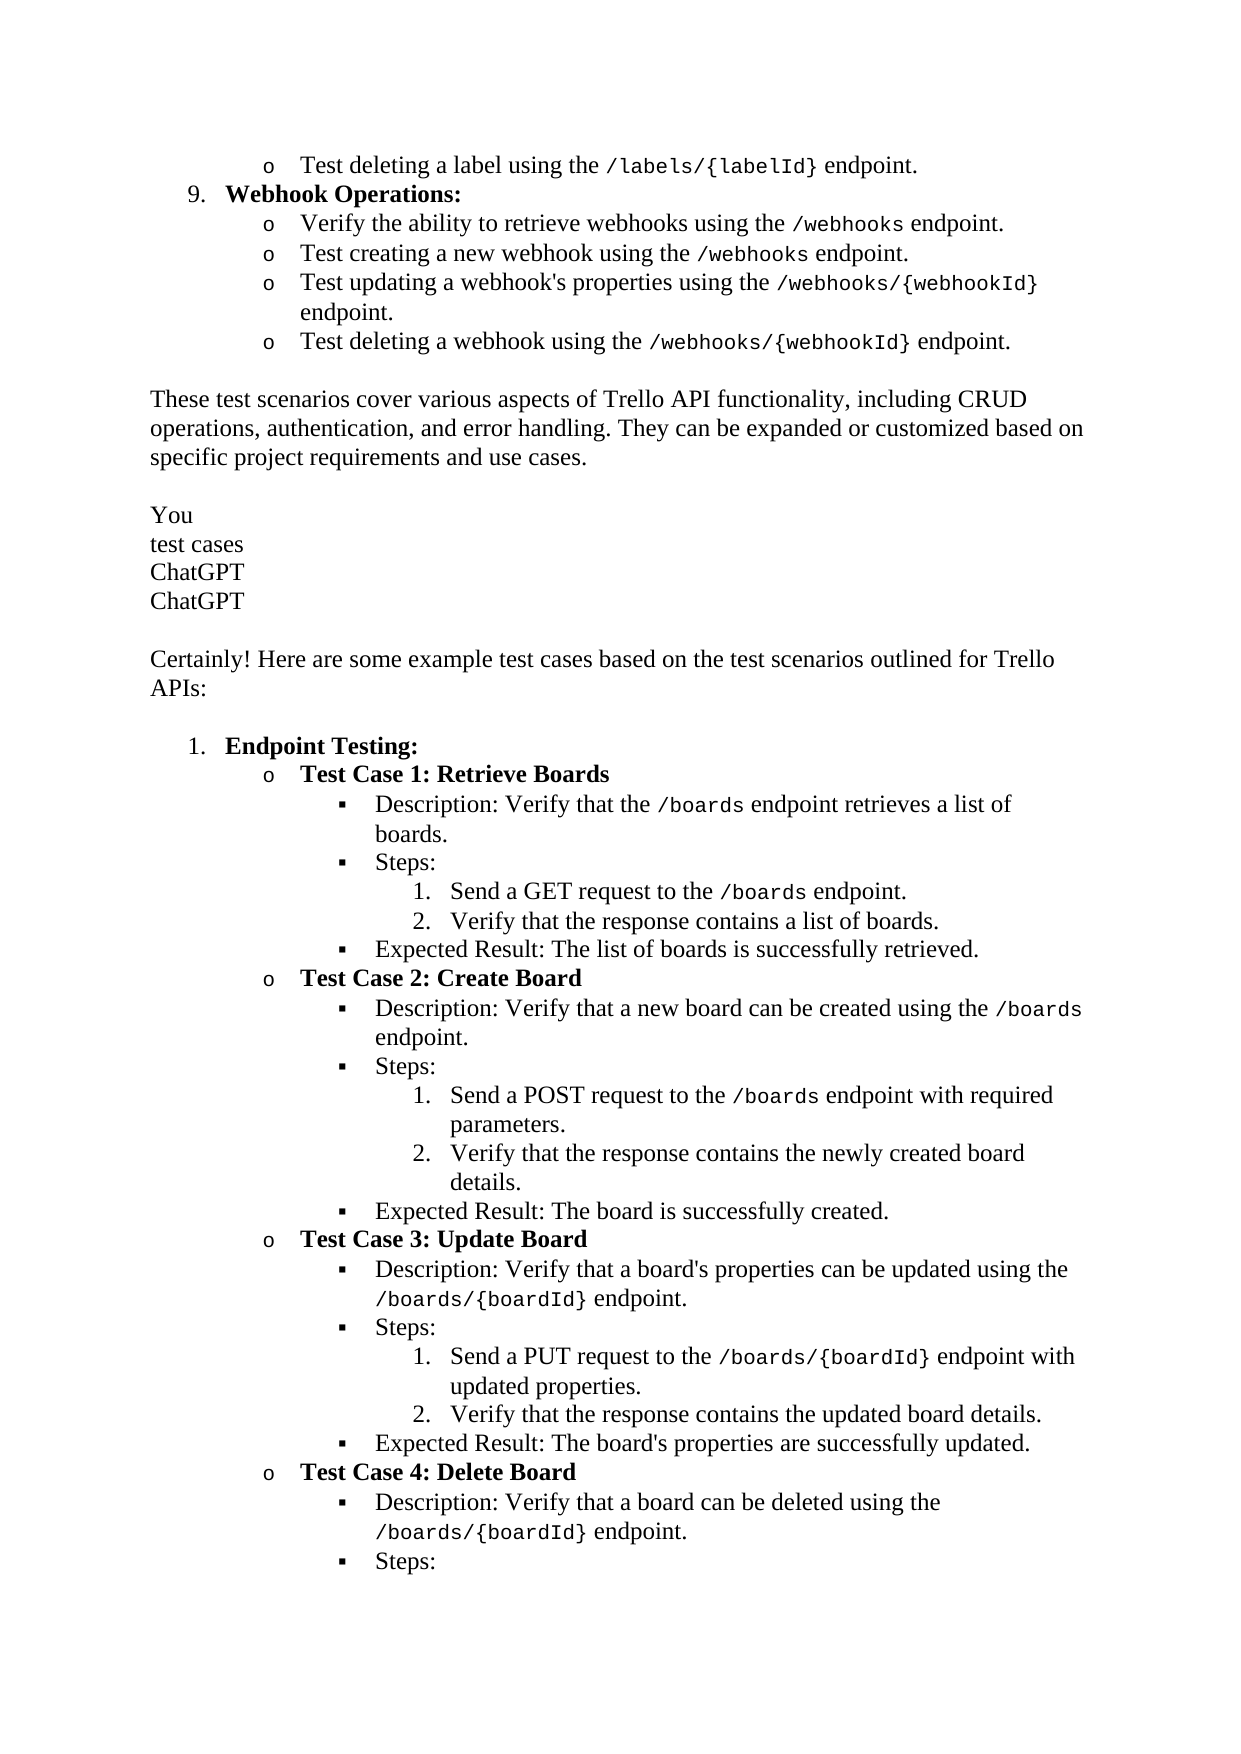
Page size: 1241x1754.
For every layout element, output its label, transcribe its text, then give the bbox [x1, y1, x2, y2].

list Expected Result: The board is successfully created. [337, 1196, 1090, 1224]
list Webhook Operations: [187, 179, 1090, 208]
text These test scenarios cover various aspects of Trello API functionality, including CRUD operations, authentication, and error handling. They can be expanded or customized based on specific project requirements and use cases. [150, 384, 1090, 471]
text ChatGPT [150, 586, 1090, 615]
list Steps: [337, 847, 1090, 876]
list Verify that the response contains a list of boards. [412, 906, 1090, 934]
list Description: Verify that a board can be deleted using the /boards/{boardId} endpoint. [337, 1487, 1090, 1546]
list Test Case 1: Retrieve Boards [262, 759, 1090, 789]
text ChatGPT [150, 557, 1090, 586]
list Expected Result: The board's properties are successfully updated. [337, 1428, 1090, 1457]
list Steps: [337, 1312, 1090, 1341]
list Send a GET request to the /boards endpoint. [412, 876, 1090, 906]
list Test deleting a webhook using the /webhooks/{webhookId} endpoint. [262, 326, 1090, 355]
list Test Case 3: Update Board [262, 1224, 1090, 1254]
list Verify that the response contains the newly created board details. [412, 1138, 1090, 1196]
list Test Case 4: Delete Board [262, 1457, 1090, 1487]
text test cases [150, 529, 1090, 557]
list Description: Verify that a board's properties can be updated using the /boards/{boardId} endpoint. [337, 1254, 1090, 1312]
list Verify the ability to retrieve webhooks using the /webhooks endpoint. [262, 208, 1090, 238]
list Test deleting a label using the /labels/{labelId} endpoint. [262, 150, 1090, 179]
list Send a POST request to the /boards endpoint with required parameters. [412, 1080, 1090, 1138]
list Steps: [337, 1546, 1090, 1574]
list Test creating a new webhook using the /webhooks endpoint. [262, 238, 1090, 267]
list Steps: [337, 1051, 1090, 1080]
list Description: Verify that a new board can be created using the /boards endpoint. [337, 993, 1090, 1051]
list Send a PUT request to the /boards/{boardId} endpoint with updated properties. [412, 1341, 1090, 1399]
list Verify that the response contains the updated board details. [412, 1399, 1090, 1428]
text Certainly! Here are some example test cases based on the test scenarios outlined for Trello APIs: [150, 644, 1090, 702]
list Test updating a webhook's properties using the /webhooks/{webhookId} endpoint. [262, 267, 1090, 326]
list Test Case 2: Create Board [262, 963, 1090, 993]
list Description: Verify that the /boards endpoint retrieves a list of boards. [337, 789, 1090, 847]
list Endpoint Testing: [187, 731, 1090, 759]
list Expected Result: The list of boards is successfully retrieved. [337, 934, 1090, 963]
text You [150, 500, 1090, 529]
